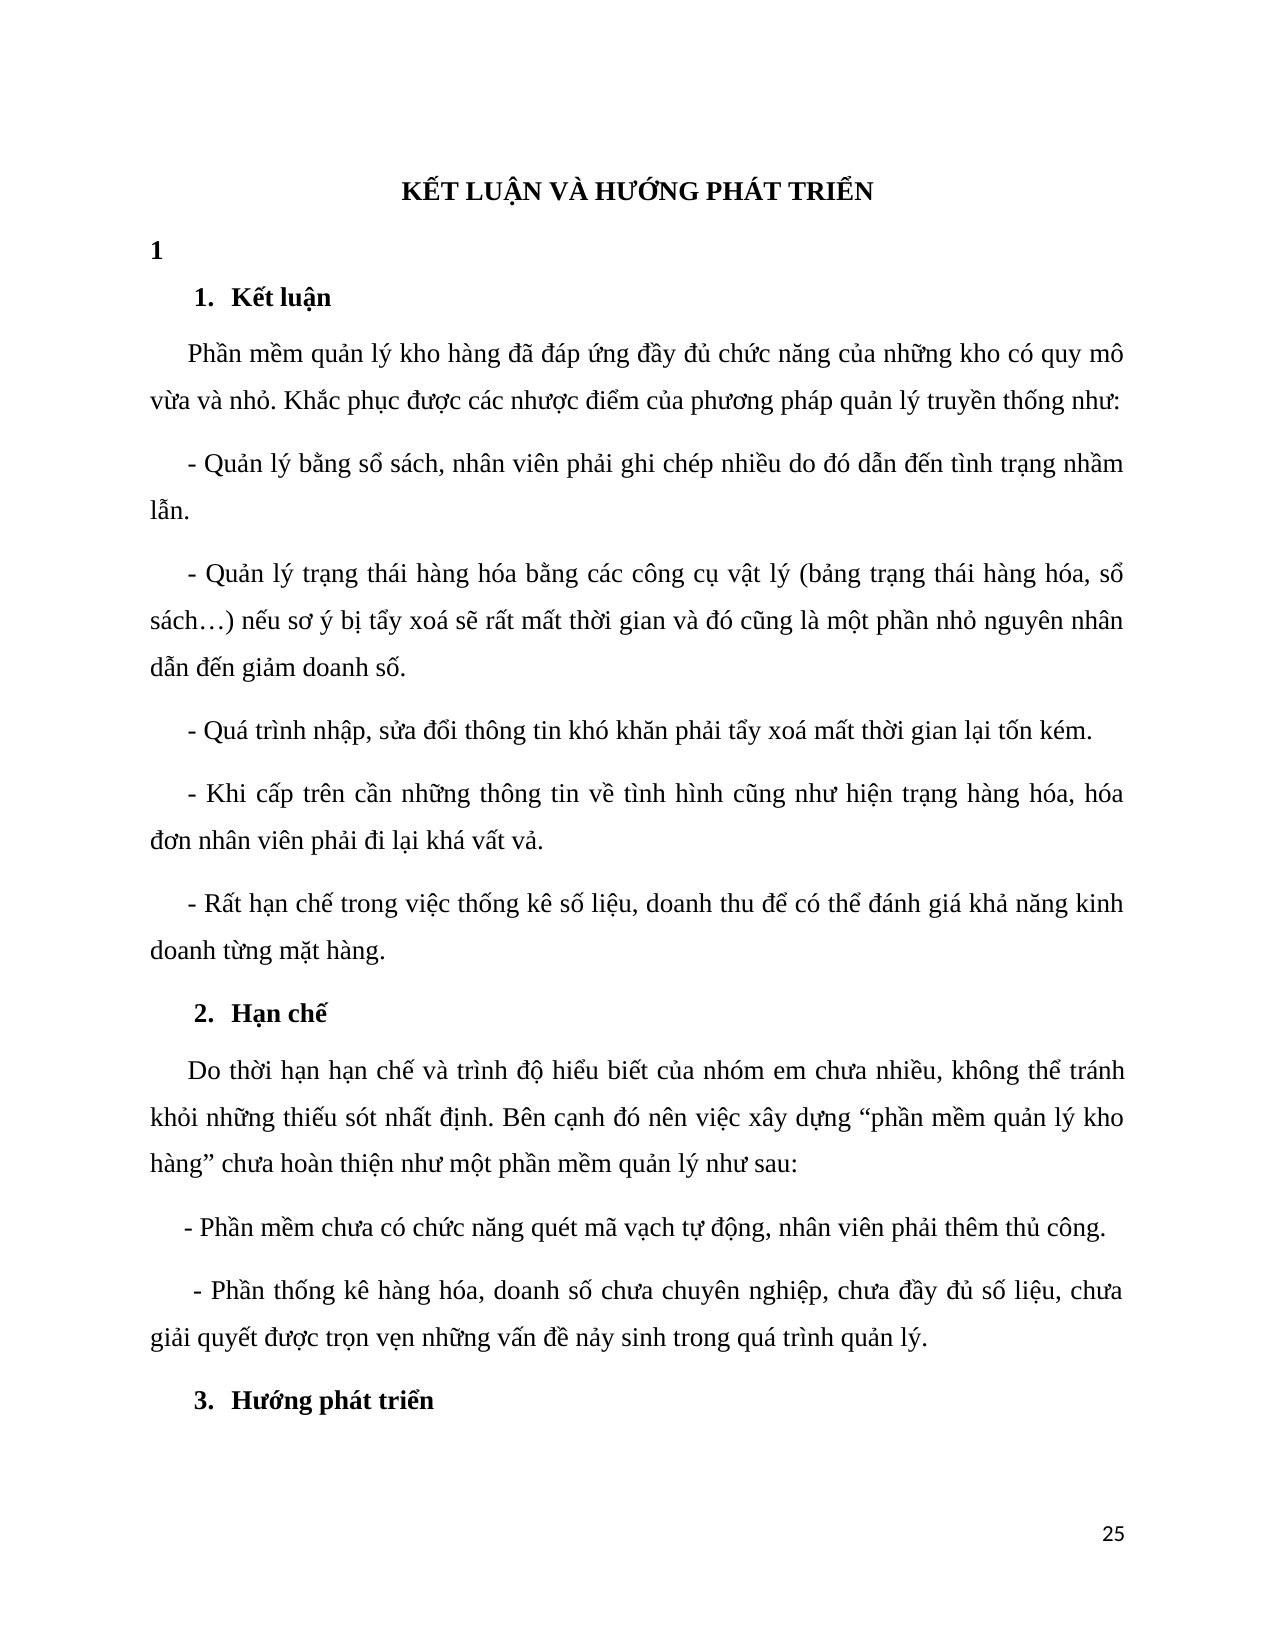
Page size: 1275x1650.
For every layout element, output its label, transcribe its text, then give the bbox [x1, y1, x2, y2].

list Hướng phát triển [194, 1384, 1125, 1415]
text - Rất hạn chế trong việc thống kê số liệu, doanh thu để có thể đánh giá khả năng kinh doanh từng mặt hàng. [150, 887, 1125, 965]
text - Quá trình nhập, sửa đổi thông tin khó khăn phải tẩy xoá mất thời gian lại tốn kém. [150, 714, 1125, 745]
subtitle KẾT LUẬN VÀ HƯỚNG PHÁT TRIỂN [150, 175, 1125, 206]
text - Quản lý trạng thái hàng hóa bằng các công cụ vật lý (bảng trạng thái hàng hóa, sổ sách…) nếu sơ ý bị tẩy xoá sẽ rất mất thời gian và đó cũng là một phần nhỏ nguyên nhân dẫn đến giảm doanh số. [150, 557, 1125, 682]
text - Quản lý bằng sổ sách, nhân viên phải ghi chép nhiều do đó dẫn đến tình trạng nhầm lẫn. [150, 447, 1125, 525]
list Kết luận [194, 281, 1125, 312]
text Phần mềm quản lý kho hàng đã đáp ứng đầy đủ chức năng của những kho có quy mô vừa và nhỏ. Khắc phục được các nhược điểm của phương pháp quản lý truyền thống như: [150, 337, 1125, 415]
list Hạn chế [194, 997, 1125, 1028]
text - Khi cấp trên cần những thông tin về tình hình cũng như hiện trạng hàng hóa, hóa đơn nhân viên phải đi lại khá vất vả. [150, 777, 1125, 855]
text Do thời hạn hạn chế và trình độ hiểu biết của nhóm em chưa nhiều, không thể tránh khỏi những thiếu sót nhất định. Bên cạnh đó nên việc xây dựng “phần mềm quản lý kho hàng” chưa hoàn thiện như một phần mềm quản lý như sau: [150, 1054, 1125, 1178]
text - Phần thống kê hàng hóa, doanh số chưa chuyên nghiệp, chưa đầy đủ số liệu, chưa giải quyết được trọn vẹn những vấn đề nảy sinh trong quá trình quản lý. [150, 1274, 1125, 1352]
text - Phần mềm chưa có chức năng quét mã vạch tự động, nhân viên phải thêm thủ công. [150, 1211, 1125, 1242]
